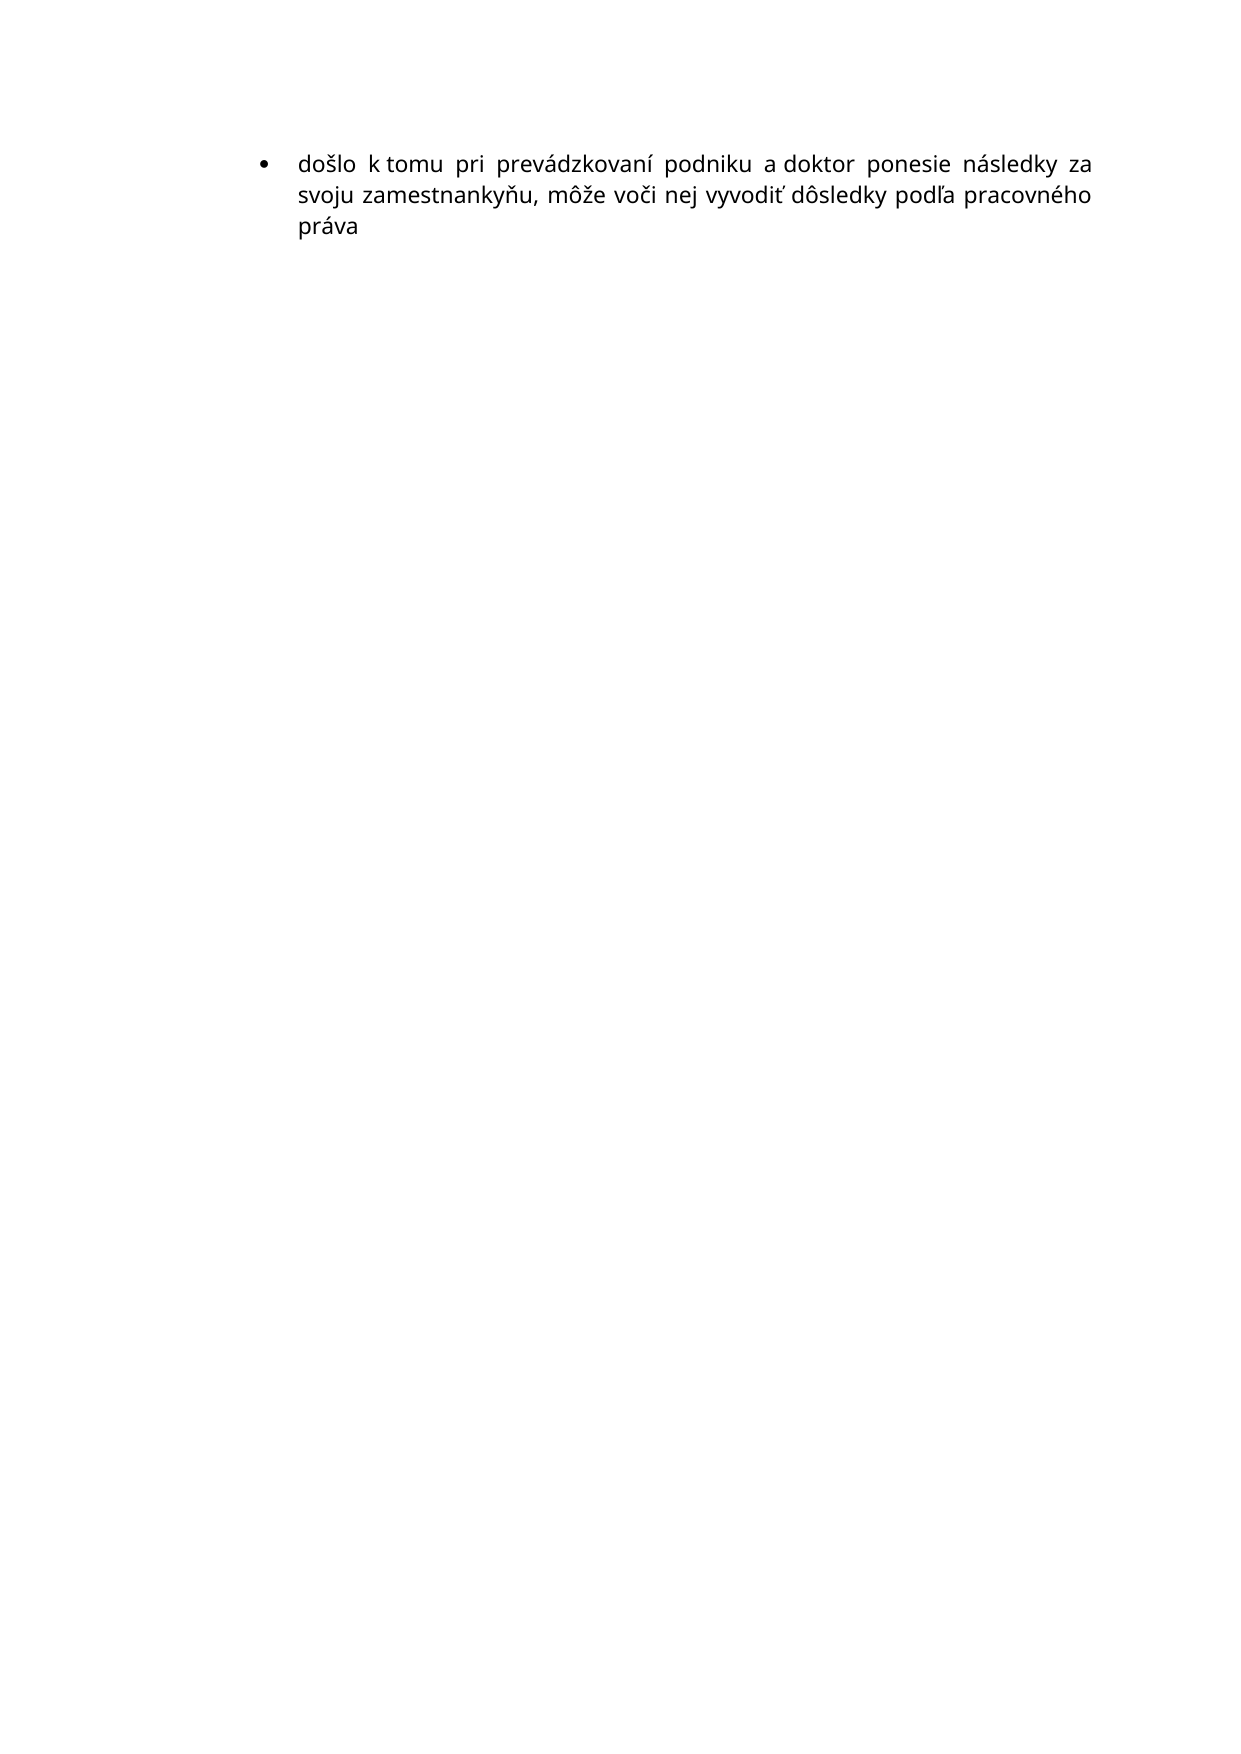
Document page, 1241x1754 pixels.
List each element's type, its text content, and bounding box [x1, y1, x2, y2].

list došlo k tomu pri prevádzkovaní podniku a doktor ponesie následky za svoju zamestnankyňu, môže voči nej vyvodiť dôsledky podľa pracovného práva [260, 148, 1093, 241]
